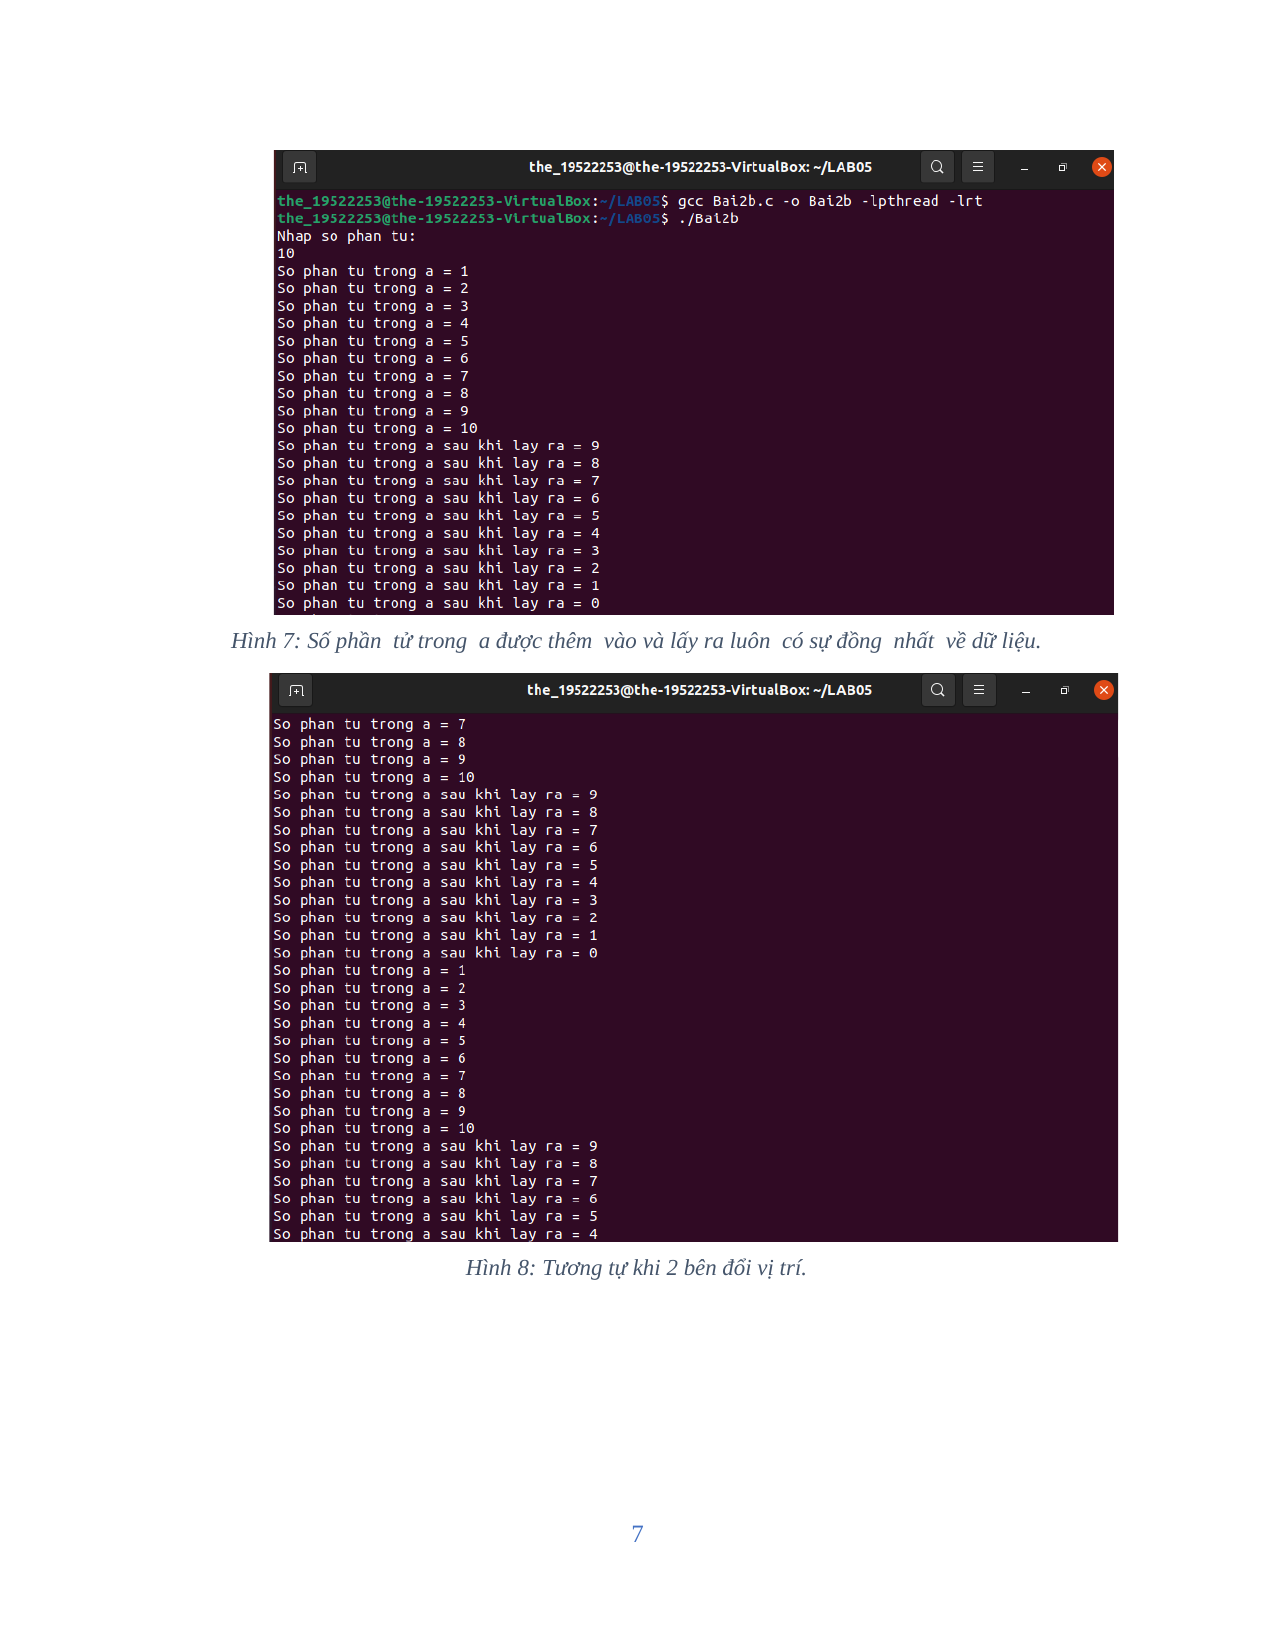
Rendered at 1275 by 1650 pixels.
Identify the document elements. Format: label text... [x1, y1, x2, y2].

picture [269, 673, 1119, 1242]
picture [273, 150, 1114, 615]
text Hình 7: Số phần tử trong a được thêm vào và lấy ra luôn có sự đồng nhất về dữ liệu. [150, 627, 1125, 653]
text Hình 8: Tương tự khi 2 bên đổi vị trí. [150, 1254, 1125, 1280]
